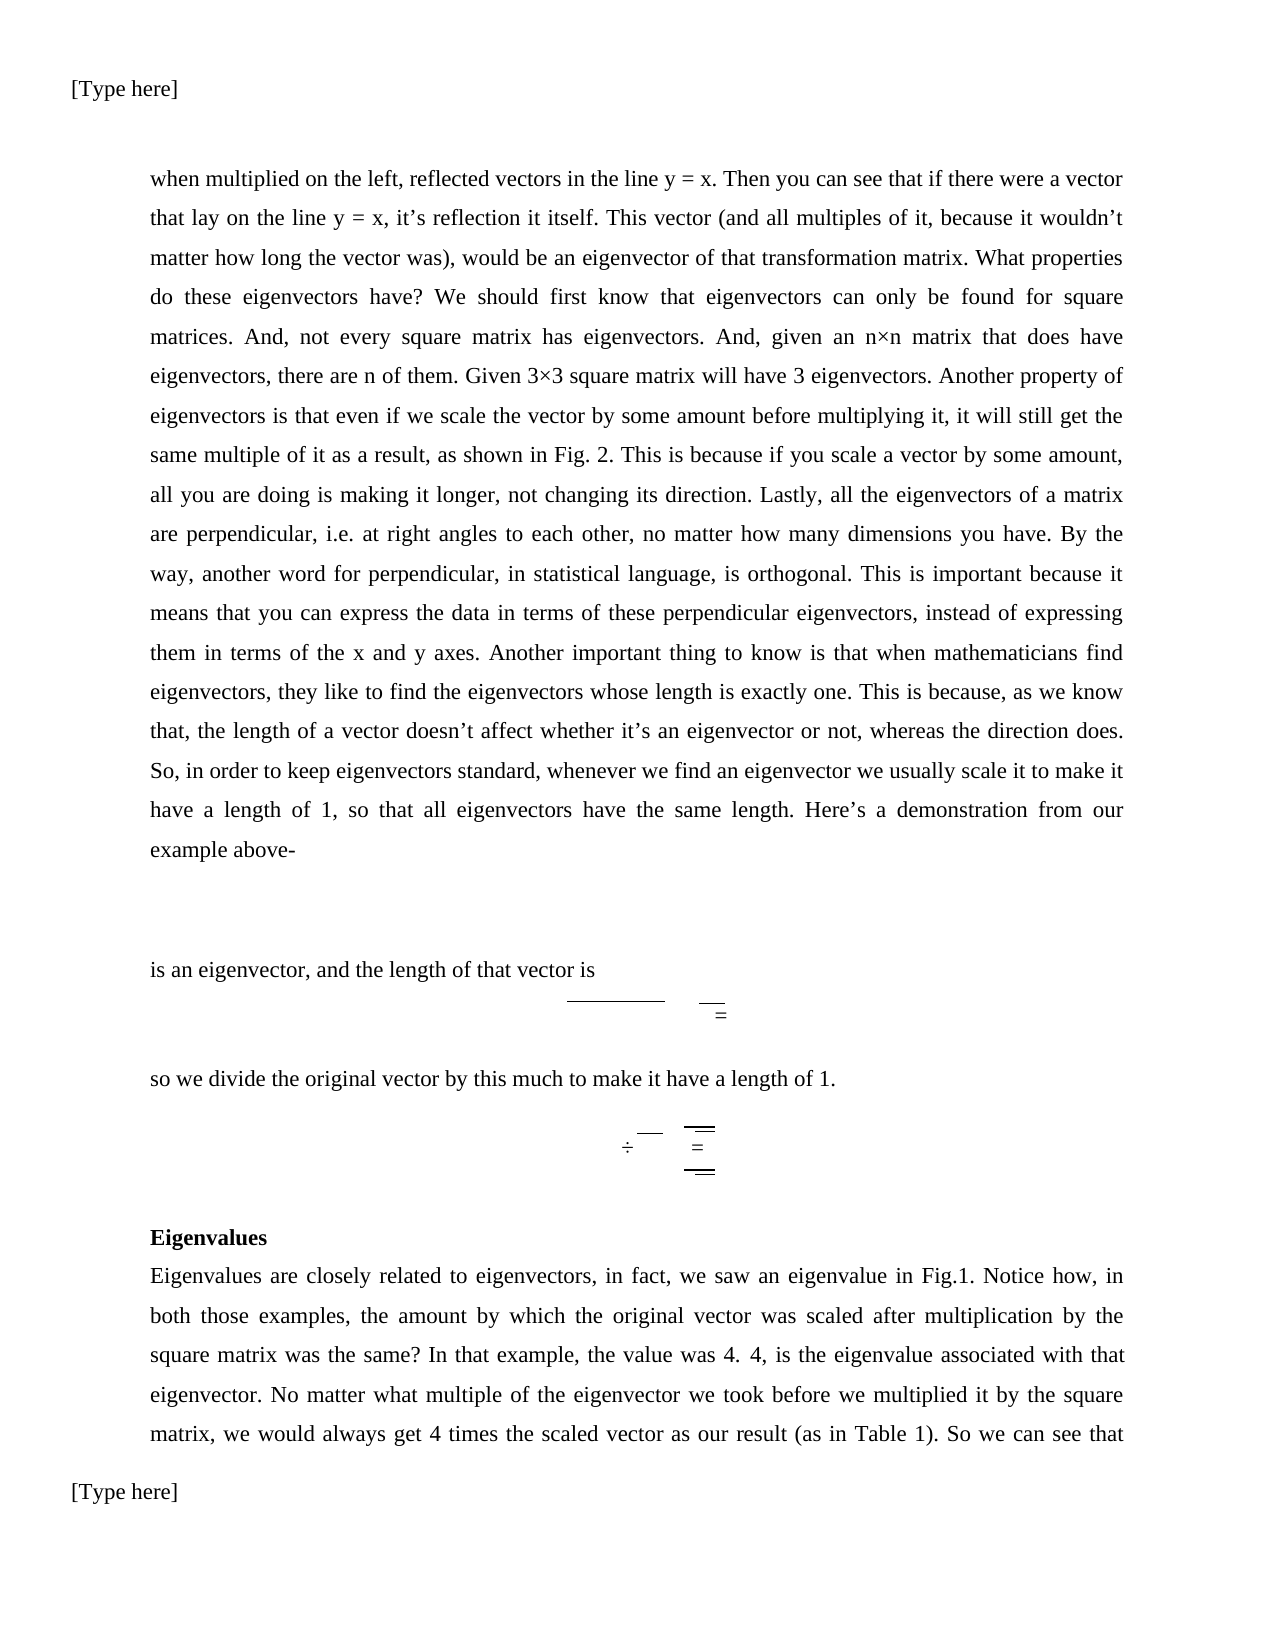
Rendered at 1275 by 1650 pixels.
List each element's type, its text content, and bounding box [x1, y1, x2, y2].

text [150, 1263, 1126, 1447]
text when multiplied on the left, reflected vectors in the line y = x. Then you can see that if there were a vector that lay on the line y = x, it’s reflection it itself. This vector (and all multiples of it, because it wouldn’t matter how long the vector was), would be an eigenvector of that transformation matrix. What properties do these eigenvectors have? We should first know that eigenvectors can only be found for square matrices. And, not every square matrix has eigenvectors. And, given an n×n matrix that does have eigenvectors, there are n of them. Given 3×3 square matrix will have 3 eigenvectors. Another property of eigenvectors is that even if we scale the vector by some amount before multiplying it, it will still get the same multiple of it as a result, as shown in Fig. 2. This is because if you scale a vector by some amount, all you are doing is making it longer, not changing its direction. Lastly, all the eigenvectors of a matrix are perpendicular, i.e. at right angles to each other, no matter how many dimensions you have. By the way, another word for perpendicular, in statistical language, is orthogonal. This is important because it means that you can express the data in terms of these perpendicular eigenvectors, instead of expressing them in terms of the x and y axes. Another important thing to know is that when mathematicians find eigenvectors, they like to find the eigenvectors whose length is exactly one. This is because, as we know that, the length of a vector doesn’t affect whether it’s an eigenvector or not, whereas the direction does. So, in order to keep eigenvectors standard, whenever we find an eigenvector we usually scale it to make it have a length of 1, so that all eigenvectors have the same length. Here’s a demonstration from our example above- [150, 165, 1125, 862]
text is an eigenvector, and the length of that vector is [150, 956, 1223, 982]
text ÷ = [71, 1134, 1204, 1162]
subtitle Eigenvalues [150, 1223, 1223, 1250]
text = [71, 996, 1204, 1030]
text so we divide the original vector by this much to make it have a length of 1. [150, 1065, 1223, 1092]
